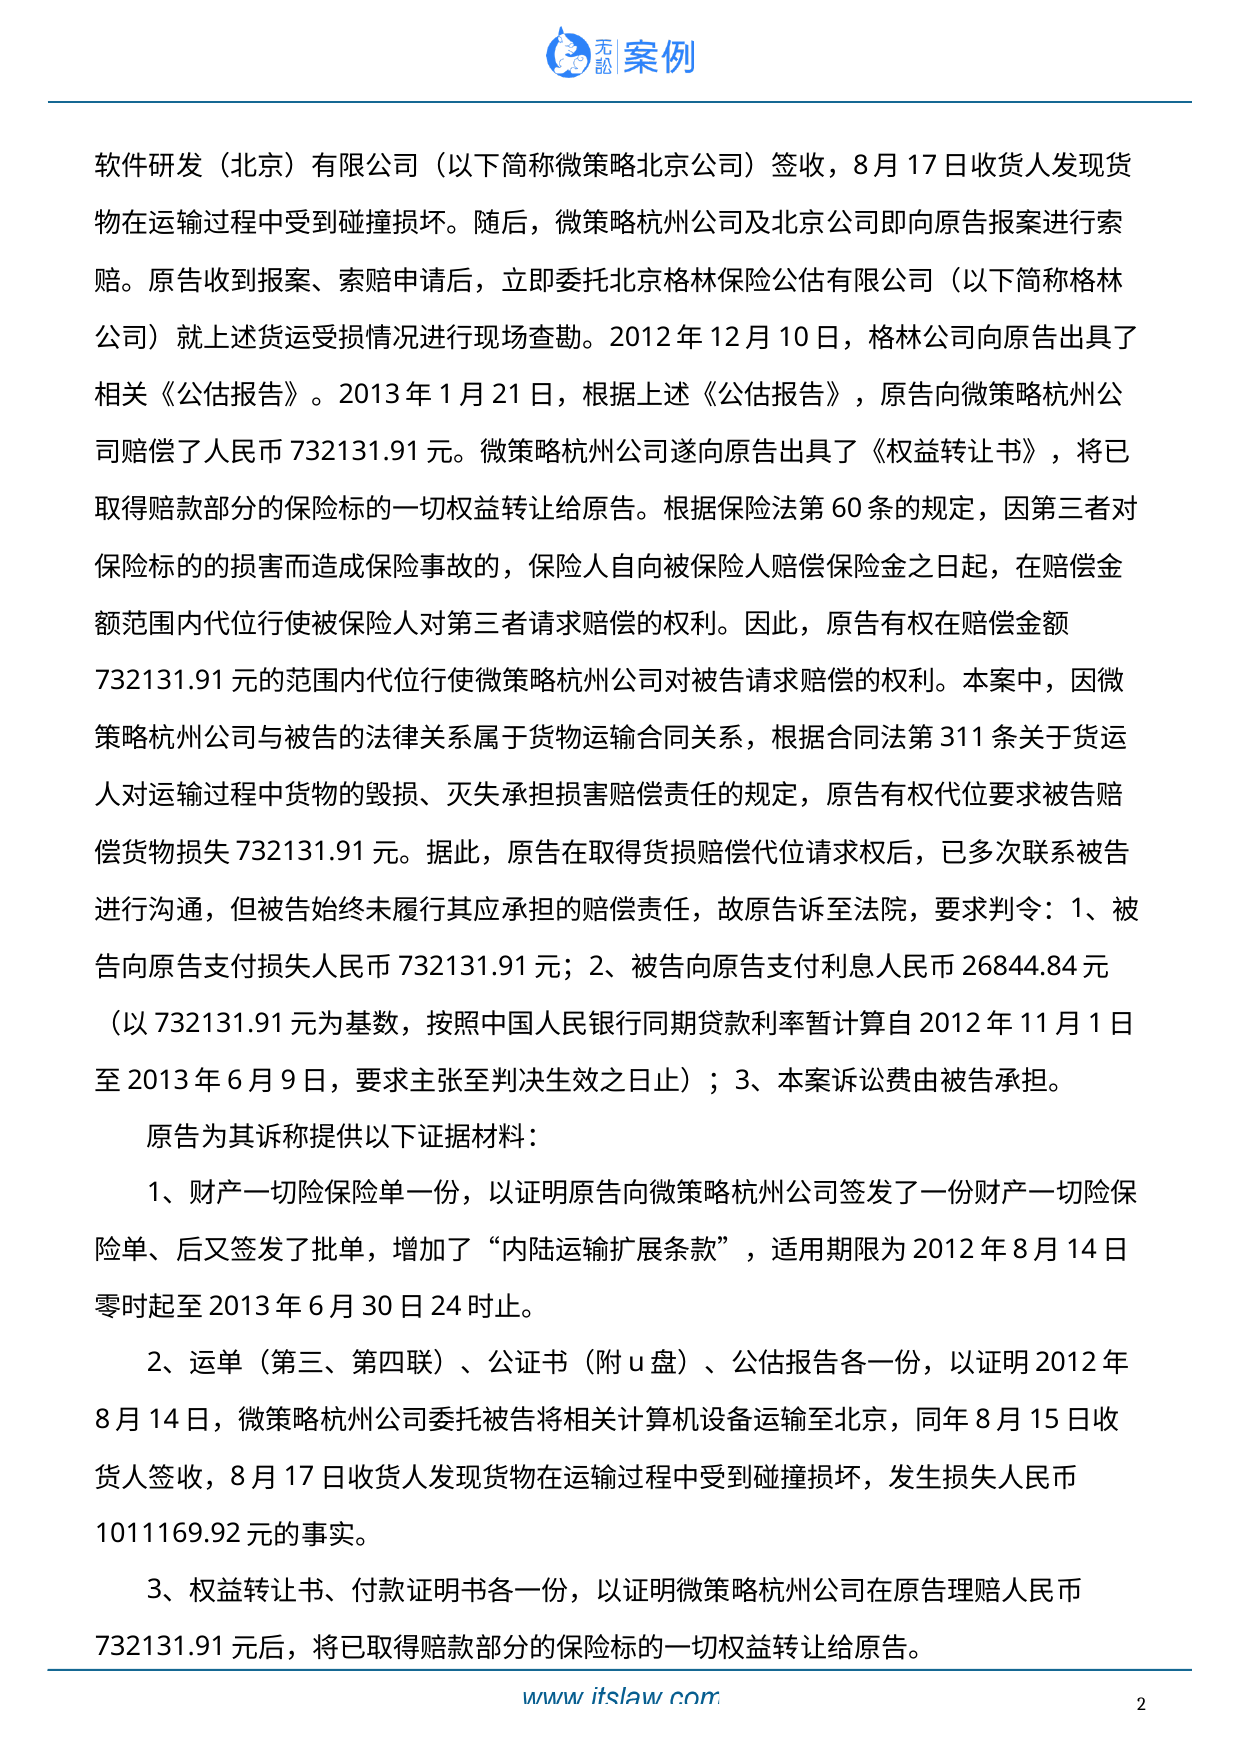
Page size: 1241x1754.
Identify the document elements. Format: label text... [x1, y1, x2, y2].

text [94, 85, 1146, 1101]
text 2、运单（第三、第四联）、公证书（附u盘）、公估报告各一份，以证明2012年8月14日，微策略杭州公司委托被告将相关计算机设备运输至北京，同年8月15日收货人签收，8月17日收货人发现货物在运输过程中受到碰撞损坏，发生损失人民币1011169.92元的事实。 [94, 1339, 1146, 1554]
picture [546, 26, 694, 78]
text 原告为其诉称提供以下证据材料： [94, 1113, 1146, 1157]
text 1、财产一切险保险单一份，以证明原告向微策略杭州公司签发了一份财产一切险保险单、后又签发了批单，增加了“内陆运输扩展条款”，适用期限为2012年8月14日零时起至2013年6月30日24时止。 [94, 1168, 1146, 1327]
text 3、权益转让书、付款证明书各一份，以证明微策略杭州公司在原告理赔人民币732131.91元后，将已取得赔款部分的保险标的一切权益转让给原告。 [94, 1566, 1146, 1667]
picture [523, 1687, 720, 1704]
